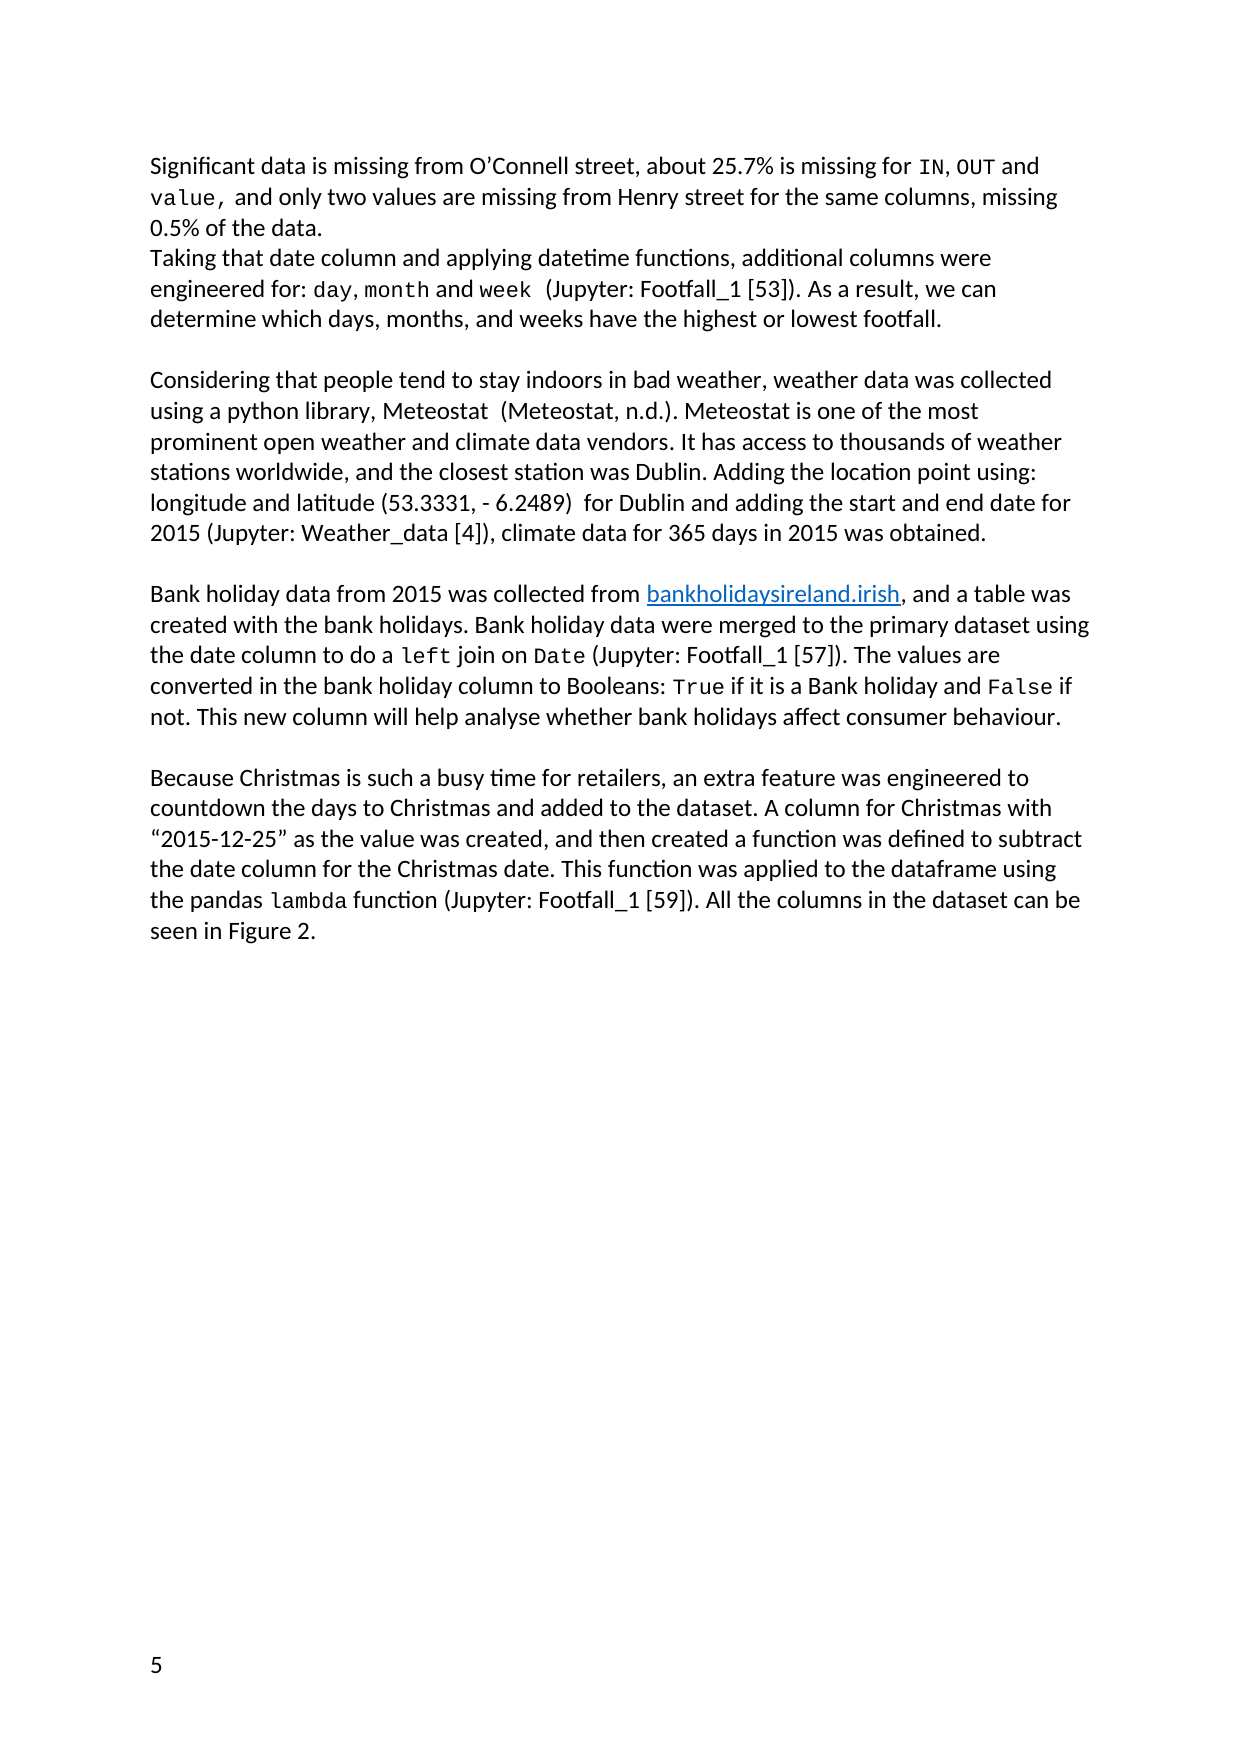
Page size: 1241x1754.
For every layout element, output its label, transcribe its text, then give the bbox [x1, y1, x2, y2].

text Significant data is missing from O’Connell street, about 25.7% is missing for IN, OUT and value, and only two values are missing from Henry street for the same columns, missing 0.5% of the data. [150, 150, 1090, 242]
text Considering that people tend to stay indoors in bad weather, weather data was collected using a python library, Meteostat . Meteostat is one of the most prominent open weather and climate data vendors. It has access to thousands of weather stations worldwide, and the closest station was Dublin. Adding the location point using: longitude and latitude (53.3331, - 6.2489) for Dublin and adding the start and end date for 2015 (Jupyter: Weather_data [4]), climate data for 365 days in 2015 was obtained. [150, 364, 1090, 548]
text Bank holiday data from 2015 was collected from bankholidaysireland.irish, and a table was created with the bank holidays. Bank holiday data were merged to the primary dataset using the date column to do a left join on Date (Jupyter: Footfall_1 [57]). The values are converted in the bank holiday column to Booleans: True if it is a Bank holiday and False if not. This new column will help analyse whether bank holidays affect consumer behaviour. [150, 578, 1090, 731]
text Because Christmas is such a busy time for retailers, an extra feature was engineered to countdown the days to Christmas and added to the dataset. A column for Christmas with “2015-12-25” as the value was created, and then created a function was defined to subtract the date column for the Christmas date. This function was applied to the dataframe using the pandas lambda function (Jupyter: Footfall_1 [59]). All the columns in the dataset can be seen in Figure 2. [150, 762, 1090, 945]
text Taking that date column and applying datetime functions, additional columns were engineered for: day, month and week (Jupyter: Footfall_1 [53]). As a result, we can determine which days, months, and weeks have the highest or lowest footfall. [150, 242, 1090, 334]
